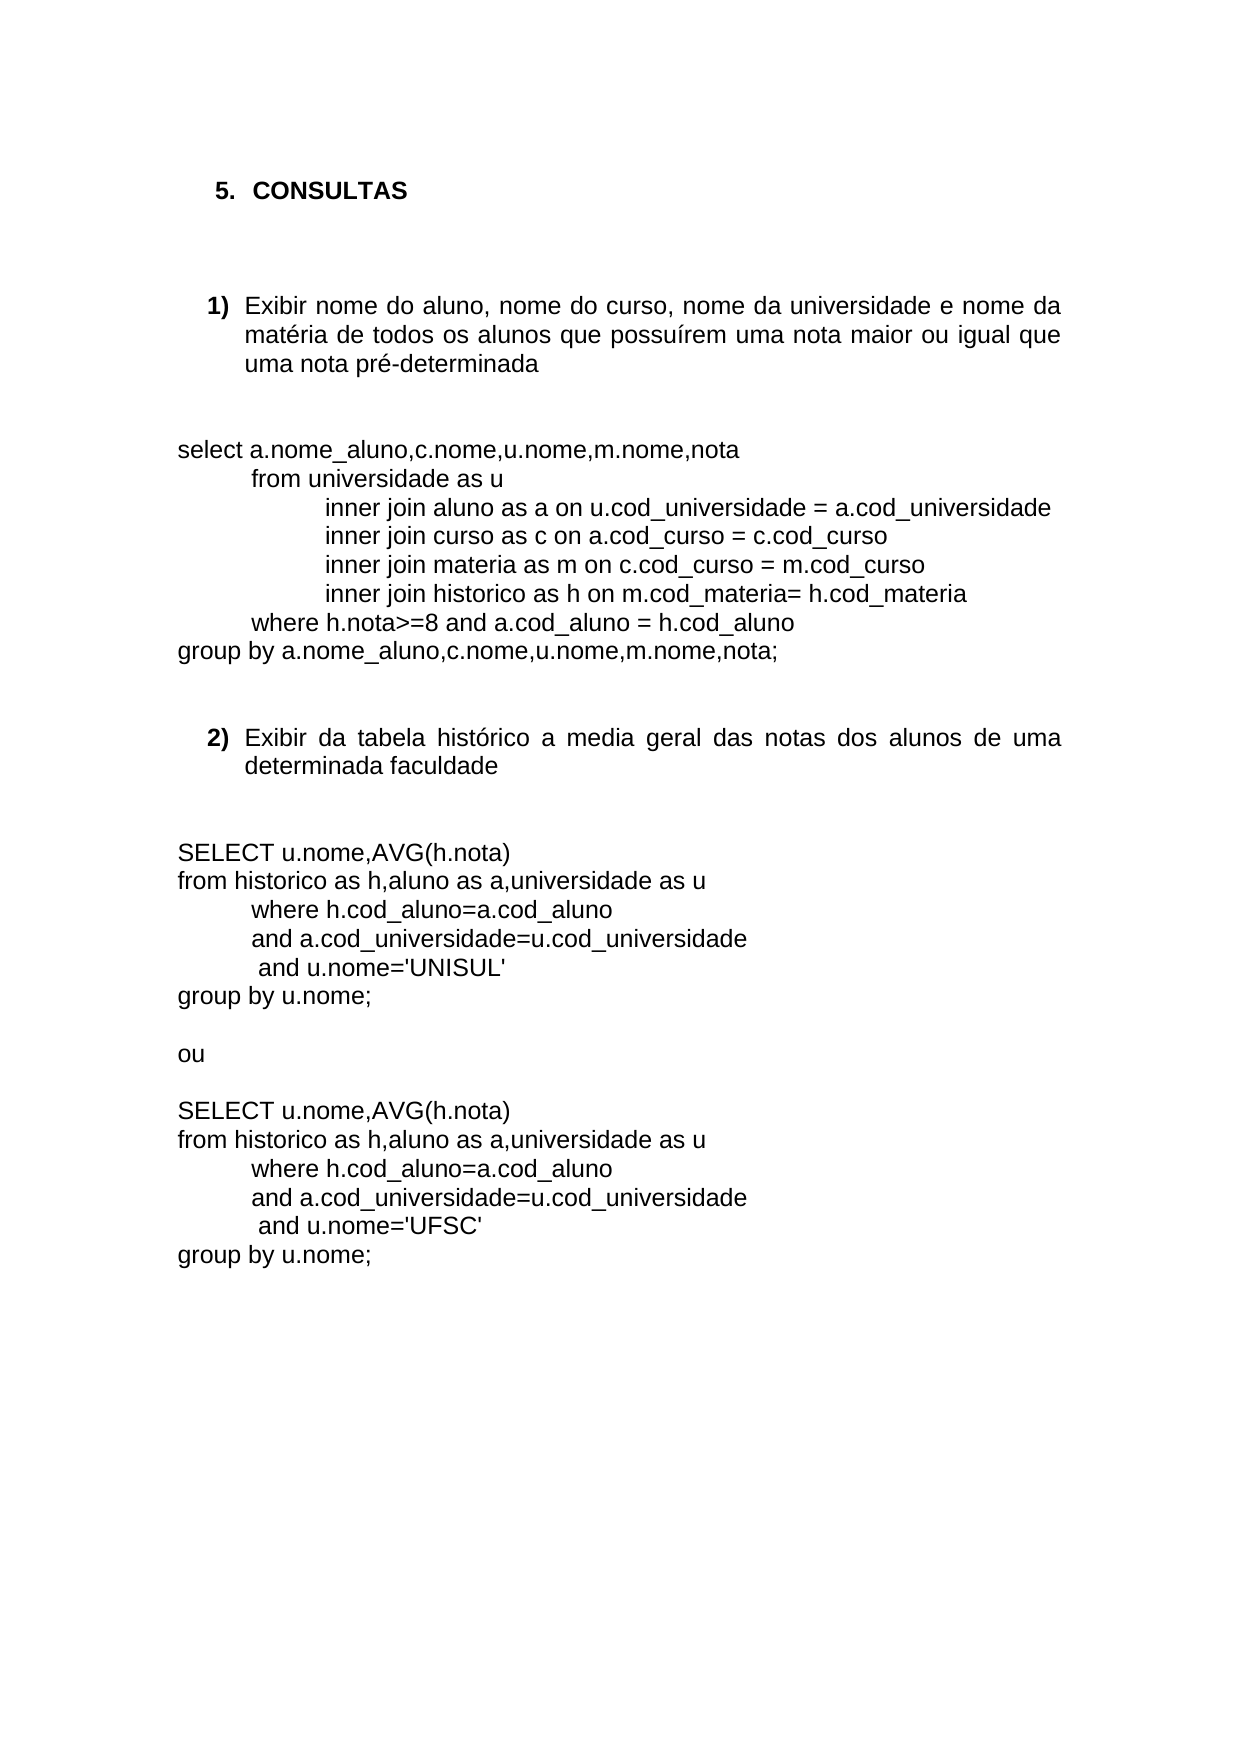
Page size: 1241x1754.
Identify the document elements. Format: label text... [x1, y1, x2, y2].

text SELECT u.nome,AVG(h.nota) [177, 838, 1063, 866]
text from historico as h,aluno as a,universidade as u [177, 866, 1063, 895]
text group by a.nome_aluno,c.nome,u.nome,m.nome,nota; [177, 636, 1063, 665]
text inner join aluno as a on u.cod_universidade = a.cod_universidade [251, 493, 1063, 521]
text inner join curso as c on a.cod_curso = c.cod_curso [251, 521, 1063, 550]
text from universidade as u [177, 464, 1063, 493]
text where h.cod_aluno=a.cod_aluno and a.cod_universidade=u.cod_universidade and u.nome='UFSC' [177, 1154, 1063, 1240]
list CONSULTAS [215, 176, 1063, 205]
text where h.cod_aluno=a.cod_aluno and a.cod_universidade=u.cod_universidade and u.nome='UNISUL' [177, 895, 1063, 981]
text SELECT u.nome,AVG(h.nota) [177, 1096, 1063, 1125]
text group by u.nome; [177, 1240, 1063, 1269]
text inner join historico as h on m.cod_materia= h.cod_materia [251, 579, 1063, 608]
text ou [177, 1039, 1063, 1068]
text inner join materia as m on c.cod_curso = m.cod_curso [251, 550, 1063, 579]
text select a.nome_aluno,c.nome,u.nome,m.nome,nota [177, 435, 1063, 464]
list Exibir da tabela histórico a media geral das notas dos alunos de uma determinada faculdade [207, 723, 1063, 780]
text from historico as h,aluno as a,universidade as u [177, 1125, 1063, 1154]
list Exibir nome do aluno, nome do curso, nome da universidade e nome da matéria de todos os alunos que possuírem uma nota maior ou igual que uma nota pré-determinada [207, 291, 1063, 378]
text where h.nota>=8 and a.cod_aluno = h.cod_aluno [177, 608, 1063, 636]
text group by u.nome; [177, 981, 1063, 1010]
